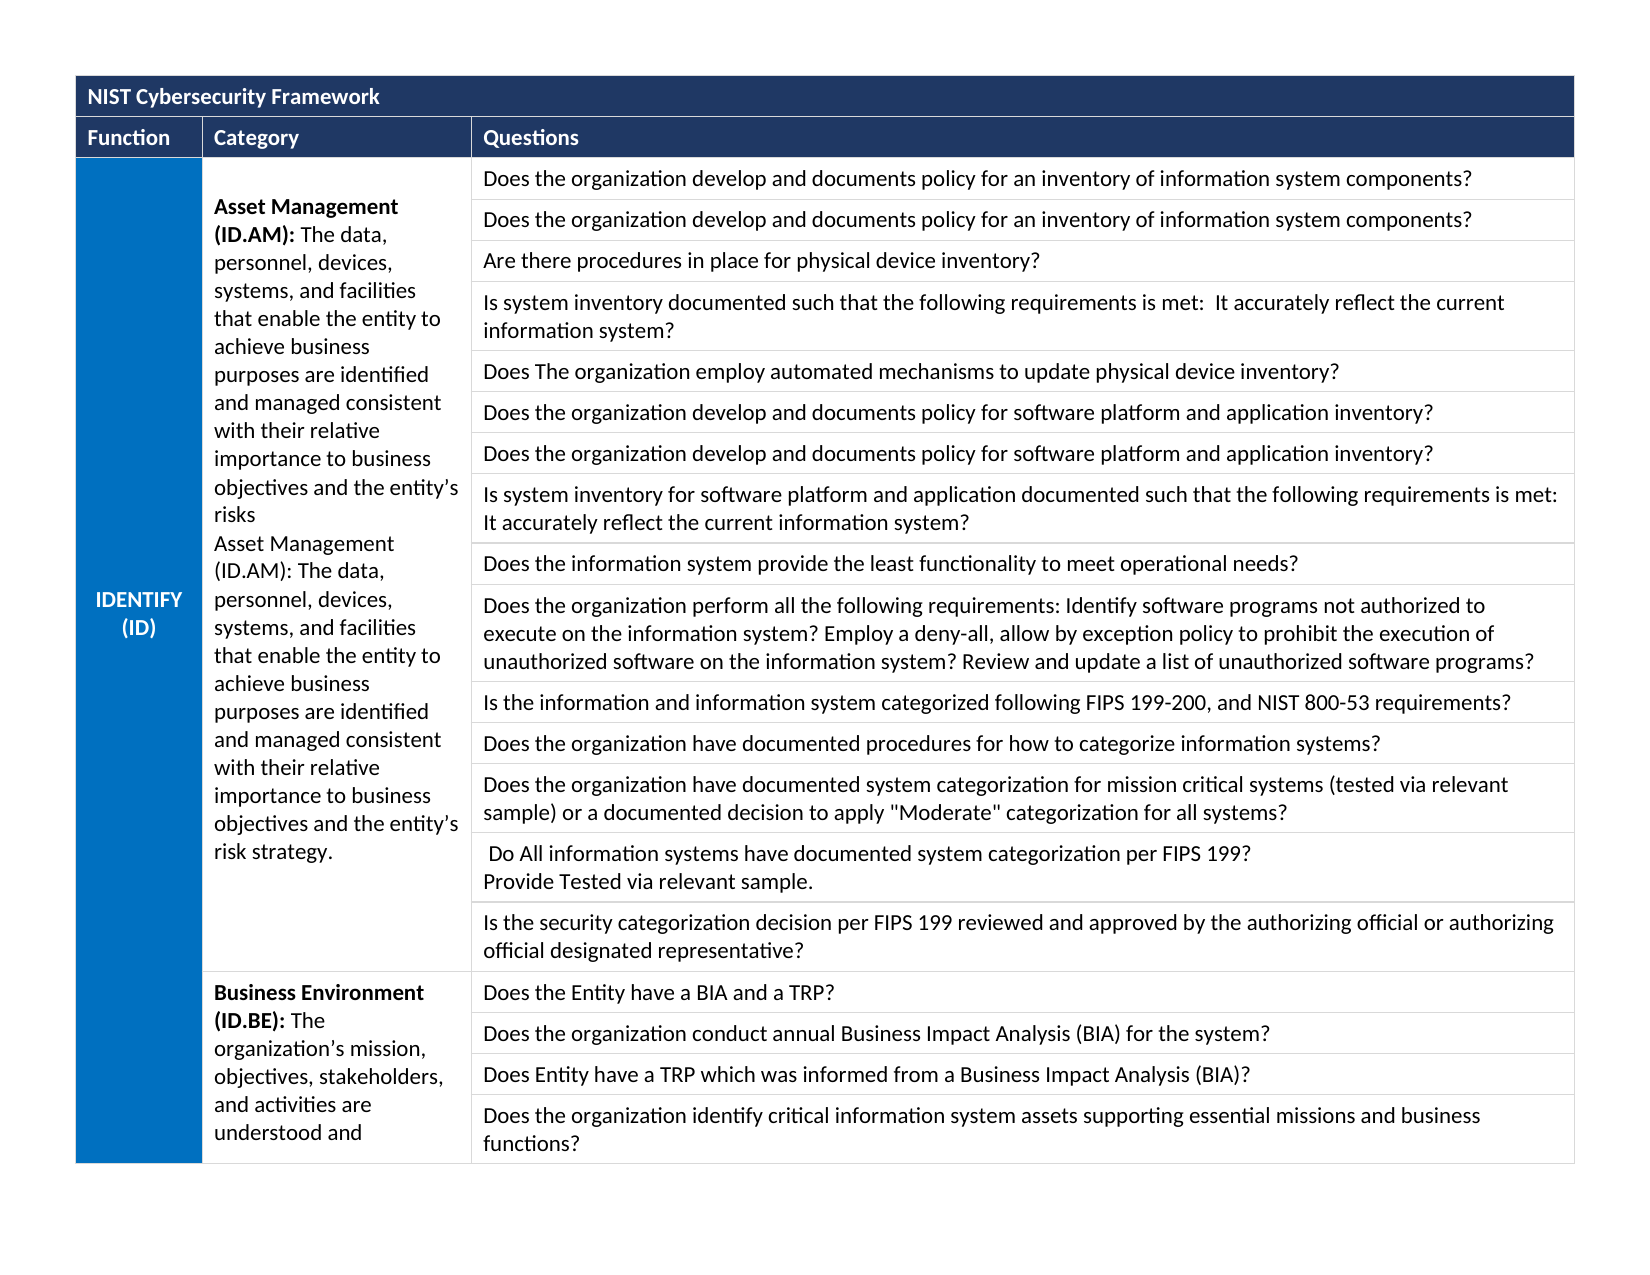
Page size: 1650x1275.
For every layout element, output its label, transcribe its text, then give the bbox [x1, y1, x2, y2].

table_cell Questions [472, 117, 1574, 157]
table_cell Is the information and information system categorized following FIPS 199-200, and NIST 800-53 requirements? [472, 682, 1574, 722]
table_cell Does the organization have documented procedures for how to categorize information systems? [472, 723, 1574, 763]
table_cell Does the organization develop and documents policy for software platform and application inventory? [472, 392, 1574, 432]
table_cell Does the organization identify critical information system assets supporting essential missions and business functions? [472, 1095, 1574, 1163]
table_cell Asset Management (ID.AM): The data, personnel, devices, systems, and facilities that enable the entity to achieve business purposes are identified and managed consistent with their relative importance to business objectives and the entity’s risks Asset Management (ID.AM): The data, personnel, devices, systems, and facilities that enable the entity to achieve business purposes are identified and managed consistent with their relative importance to business objectives and the entity’s risk strategy. [203, 158, 471, 971]
table_cell Does the information system provide the least functionality to meet operational needs? [472, 544, 1574, 584]
table_cell IDENTIFY (ID) IDENTIFY (ID) IDENTIFY (ID) [76, 158, 202, 1163]
table_cell Function [76, 117, 202, 157]
table_cell Business Environment (ID.BE): The organization’s mission, objectives, stakeholders, and activities are understood and prioritized; this information is used to inform cybersecurity roles, responsibilities, and risk management decisions. [203, 972, 471, 1163]
table_header NIST Cybersecurity Framework [76, 76, 1574, 116]
table_cell Does Entity have a TRP which was informed from a Business Impact Analysis (BIA)? [472, 1054, 1574, 1094]
table_cell Do All information systems have documented system categorization per FIPS 199? Provide Tested via relevant sample. [472, 833, 1574, 901]
table_cell Does the organization develop and documents policy for software platform and application inventory? [472, 433, 1574, 473]
table_cell Is system inventory documented such that the following requirements is met: It accurately reflect the current information system? [472, 282, 1574, 350]
table_cell Does the organization have documented system categorization for mission critical systems (tested via relevant sample) or a documented decision to apply "Moderate" categorization for all systems? [472, 764, 1574, 832]
table_cell Is system inventory for software platform and application documented such that the following requirements is met: It accurately reflect the current information system? [472, 474, 1574, 542]
table_cell Does the organization conduct annual Business Impact Analysis (BIA) for the system? [472, 1013, 1574, 1053]
table_cell Does the organization perform all the following requirements: Identify software programs not authorized to execute on the information system? Employ a deny-all, allow by exception policy to prohibit the execution of unauthorized software on the information system? Review and update a list of unauthorized software programs? [472, 585, 1574, 681]
table_cell Is the security categorization decision per FIPS 199 reviewed and approved by the authorizing official or authorizing official designated representative? [472, 903, 1574, 971]
table_cell Category [203, 117, 471, 157]
table_cell Does the organization develop and documents policy for an inventory of information system components? [472, 158, 1574, 198]
table_cell Does the Entity have a BIA and a TRP? [472, 972, 1574, 1012]
table_cell Does The organization employ automated mechanisms to update physical device inventory? [472, 351, 1574, 391]
table_cell Are there procedures in place for physical device inventory? [472, 241, 1574, 281]
table_cell Does the organization develop and documents policy for an inventory of information system components? [472, 200, 1574, 239]
